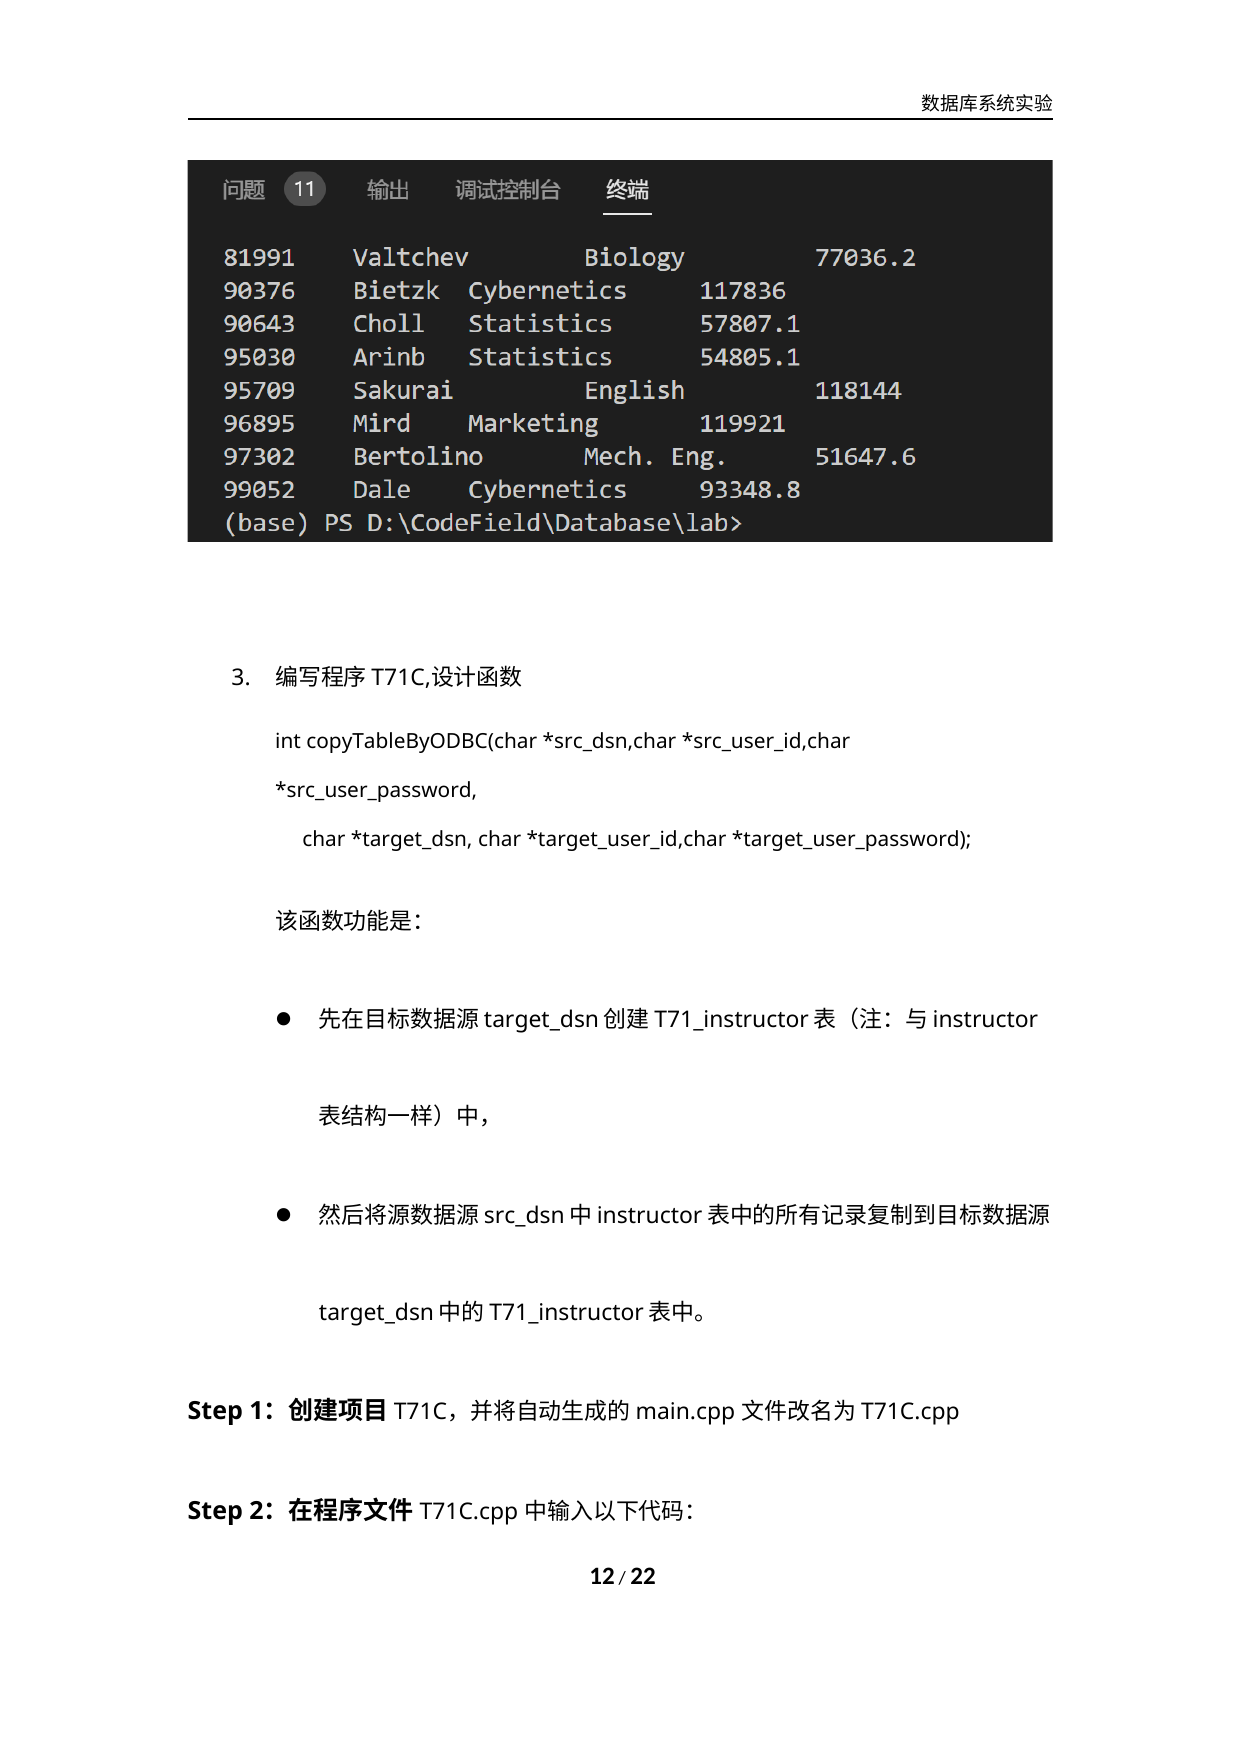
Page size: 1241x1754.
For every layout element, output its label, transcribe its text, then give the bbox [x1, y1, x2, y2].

picture [187, 160, 1053, 542]
text Step 1：创建项目T71C，并将自动生成的 main.cpp 文件改名为 T71C.cpp [187, 1376, 1053, 1441]
text Step 2：在程序文件 T71C.cpp 中输入以下代码： [187, 1476, 1053, 1541]
list 先在目标数据源target_dsn创建T71_instructor表（注：与instructor表结构一样）中， [275, 985, 1053, 1147]
list 然后将源数据源src_dsn中instructor表中的所有记录复制到目标数据源target_dsn中的T71_instructor表中。 [275, 1181, 1053, 1343]
list 编写程序T71C,设计函数 int copyTableByODBC(char *src_dsn,char *src_user_id,char *src_user_password, char *target_dsn, char *target_user_id,char *target_user_password); 该函数功能是： [231, 643, 1053, 952]
